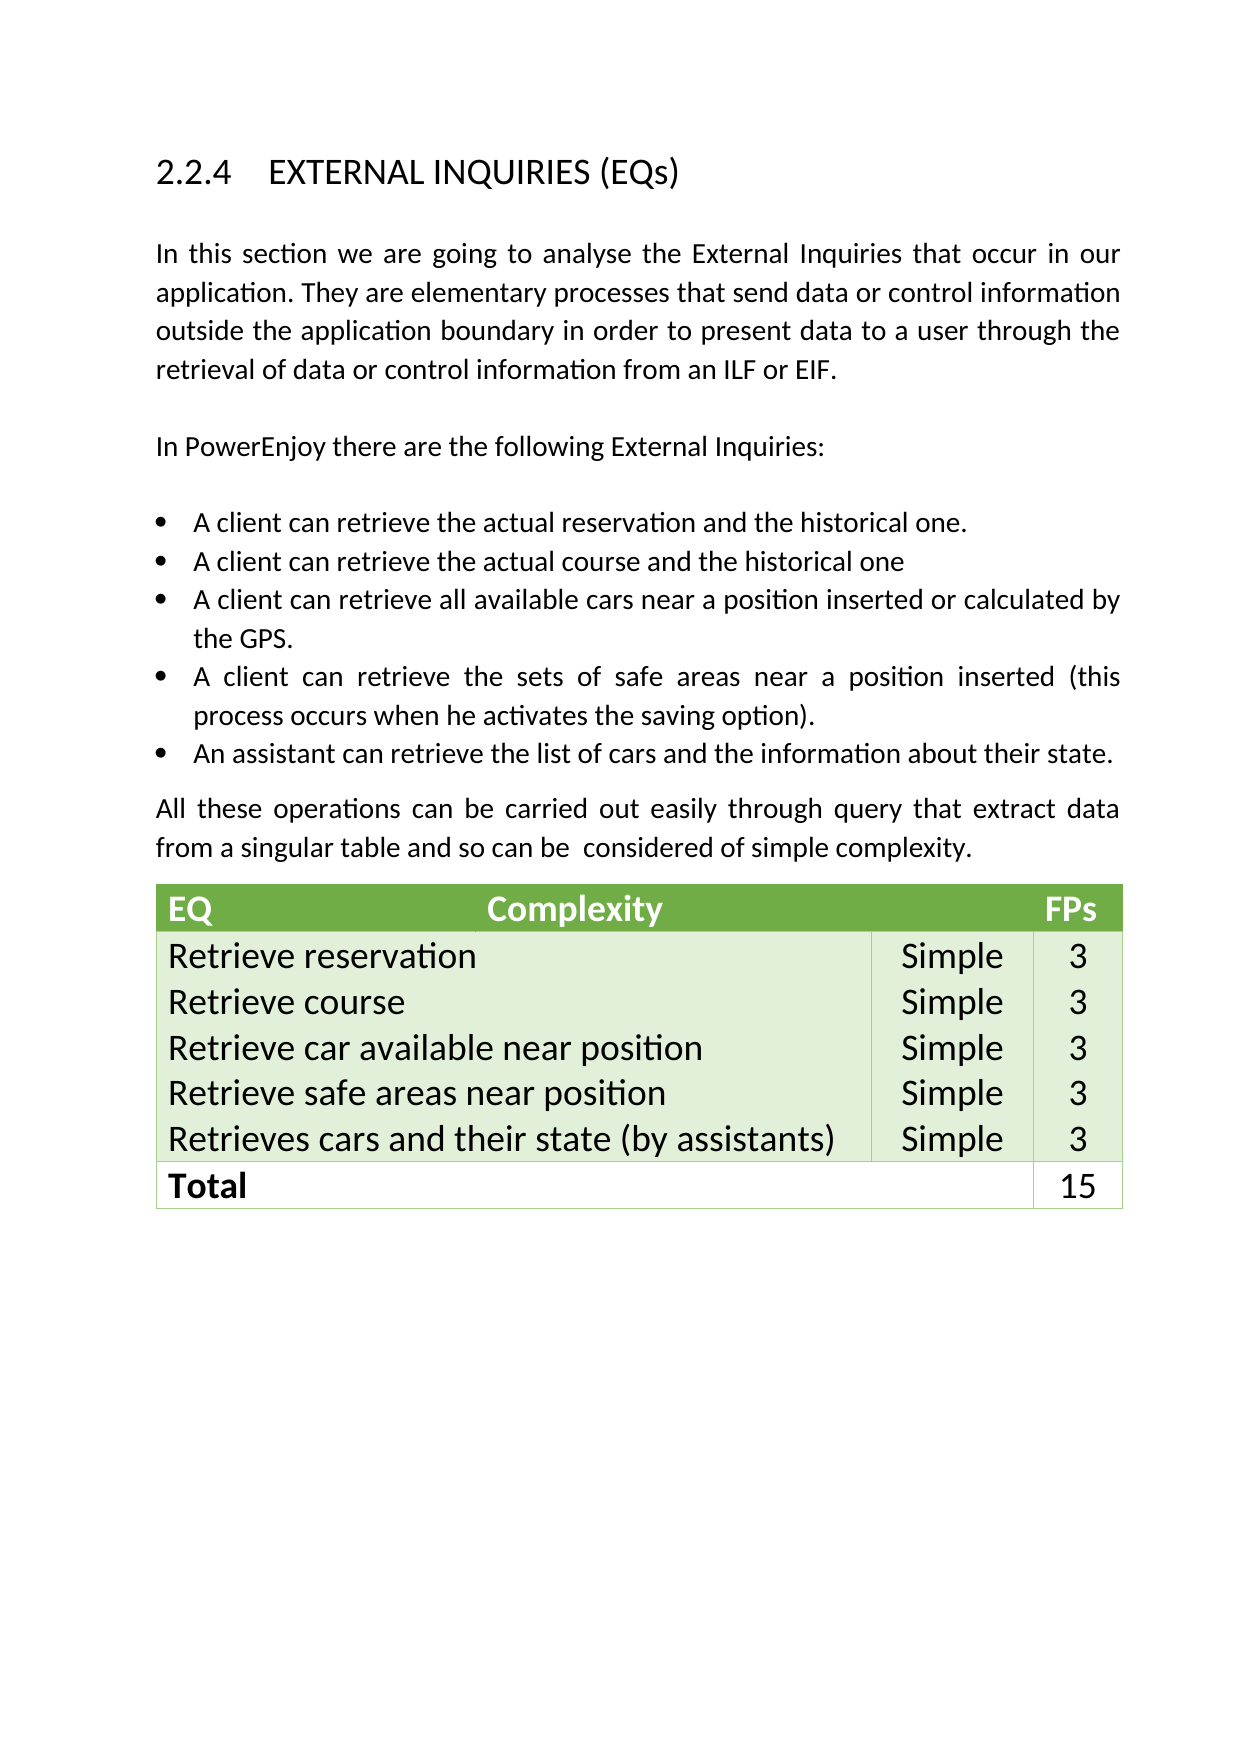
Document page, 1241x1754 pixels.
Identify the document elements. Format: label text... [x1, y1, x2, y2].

table_cell 3 3 3 3 3 [1034, 932, 1122, 1161]
list In PowerEnjoy there are the following External Inquiries: [156, 428, 1122, 463]
table_header FPs [1034, 885, 1122, 931]
list EXTERNAL INQUIRIES (EQs) [156, 148, 1122, 193]
list A client can retrieve the sets of safe areas near a position inserted (this process occurs when he activates the saving option). [156, 658, 1122, 732]
table_header Complexity [476, 885, 1033, 931]
list A client can retrieve the actual course and the historical one [156, 543, 1122, 579]
list A client can retrieve all available cars near a position inserted or calculated by the GPS. [156, 581, 1122, 656]
table_header EQ [157, 885, 475, 931]
table_cell Total [157, 1162, 1033, 1208]
table_cell 15 [1034, 1162, 1122, 1208]
list In this section we are going to analyse the External Inquiries that occur in our application. They are elementary processes that send data or control information outside the application boundary in order to present data to a user through the retrieval of data or control information from an ILF or EIF. [156, 236, 1122, 386]
text All these operations can be carried out easily through query that extract data from a singular table and so can be considered of simple complexity. [156, 790, 1122, 864]
list A client can retrieve the actual reservation and the historical one. [156, 504, 1122, 540]
table_cell Retrieve reservation Retrieve course Retrieve car available near position Retrieve safe areas near position Retrieves cars and their state (by assistants) [157, 932, 871, 1161]
table_cell Simple Simple Simple Simple Simple [872, 932, 1033, 1161]
list An assistant can retrieve the list of cars and the information about their state. [156, 735, 1122, 771]
